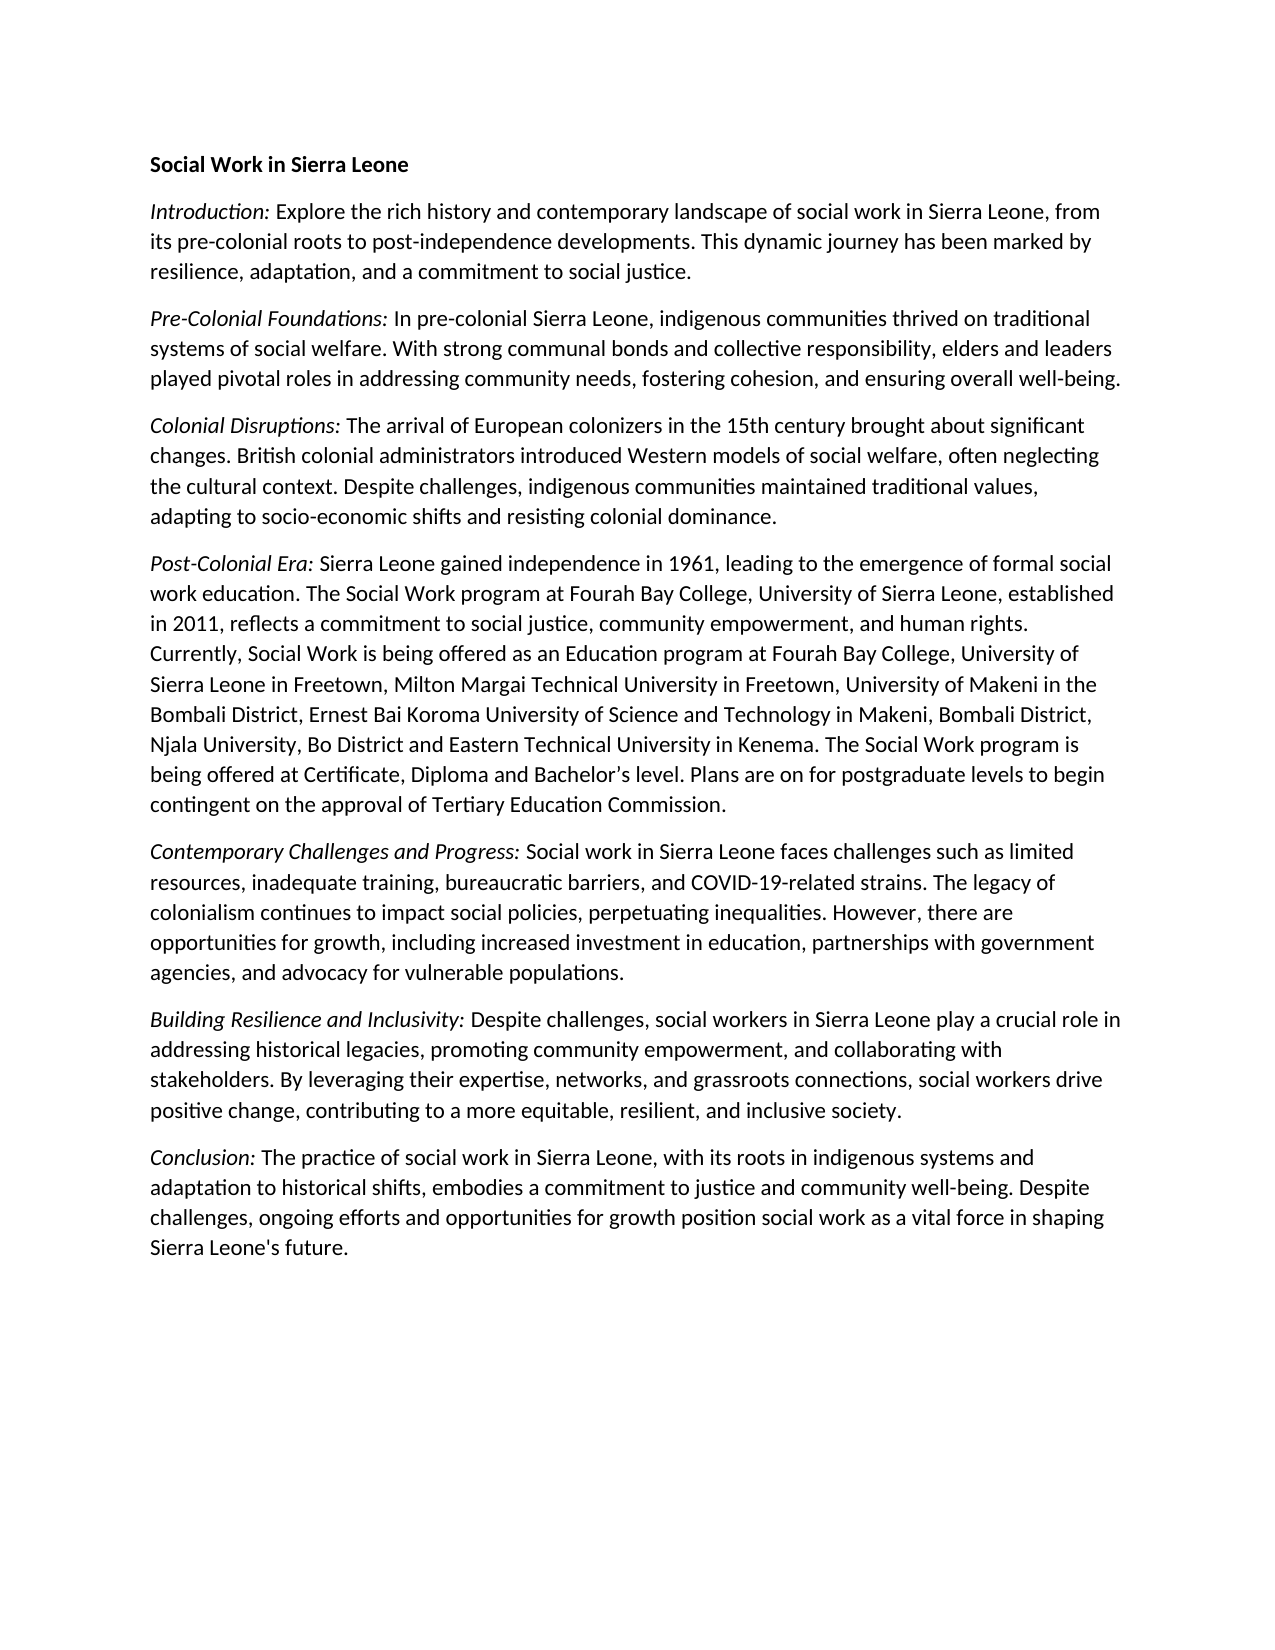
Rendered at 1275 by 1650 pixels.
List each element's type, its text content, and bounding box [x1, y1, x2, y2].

text Colonial Disruptions: The arrival of European colonizers in the 15th century brought about significant changes. British colonial administrators introduced Western models of social welfare, often neglecting the cultural context. Despite challenges, indigenous communities maintained traditional values, adapting to socio-economic shifts and resisting colonial dominance. [150, 411, 1125, 530]
text Pre-Colonial Foundations: In pre-colonial Sierra Leone, indigenous communities thrived on traditional systems of social welfare. With strong communal bonds and collective responsibility, elders and leaders played pivotal roles in addressing community needs, fostering cohesion, and ensuring overall well-being. [150, 304, 1125, 393]
text Contemporary Challenges and Progress: Social work in Sierra Leone faces challenges such as limited resources, inadequate training, bureaucratic barriers, and COVID-19-related strains. The legacy of colonialism continues to impact social policies, perpetuating inequalities. However, there are opportunities for growth, including increased investment in education, partnerships with government agencies, and advocacy for vulnerable populations. [150, 837, 1125, 986]
text Social Work in Sierra Leone [150, 150, 1125, 178]
text Conclusion: The practice of social work in Sierra Leone, with its roots in indigenous systems and adaptation to historical shifts, embodies a commitment to justice and community well-being. Despite challenges, ongoing efforts and opportunities for growth position social work as a vital force in shaping Sierra Leone's future. [150, 1143, 1125, 1261]
text Building Resilience and Inclusivity: Despite challenges, social workers in Sierra Leone play a crucial role in addressing historical legacies, promoting community empowerment, and collaborating with stakeholders. By leveraging their expertise, networks, and grassroots connections, social workers drive positive change, contributing to a more equitable, resilient, and inclusive society. [150, 1005, 1125, 1124]
text Post-Colonial Era: Sierra Leone gained independence in 1961, leading to the emergence of formal social work education. The Social Work program at Fourah Bay College, University of Sierra Leone, established in 2011, reflects a commitment to social justice, community empowerment, and human rights. Currently, Social Work is being offered as an Education program at Fourah Bay College, University of Sierra Leone in Freetown, Milton Margai Technical University in Freetown, University of Makeni in the Bombali District, Ernest Bai Koroma University of Science and Technology in Makeni, Bombali District, Njala University, Bo District and Eastern Technical University in Kenema. The Social Work program is being offered at Certificate, Diploma and Bachelor’s level. Plans are on for postgraduate levels to begin contingent on the approval of Tertiary Education Commission. [150, 549, 1125, 819]
text Introduction: Explore the rich history and contemporary landscape of social work in Sierra Leone, from its pre-colonial roots to post-independence developments. This dynamic journey has been marked by resilience, adaptation, and a commitment to social justice. [150, 197, 1125, 285]
